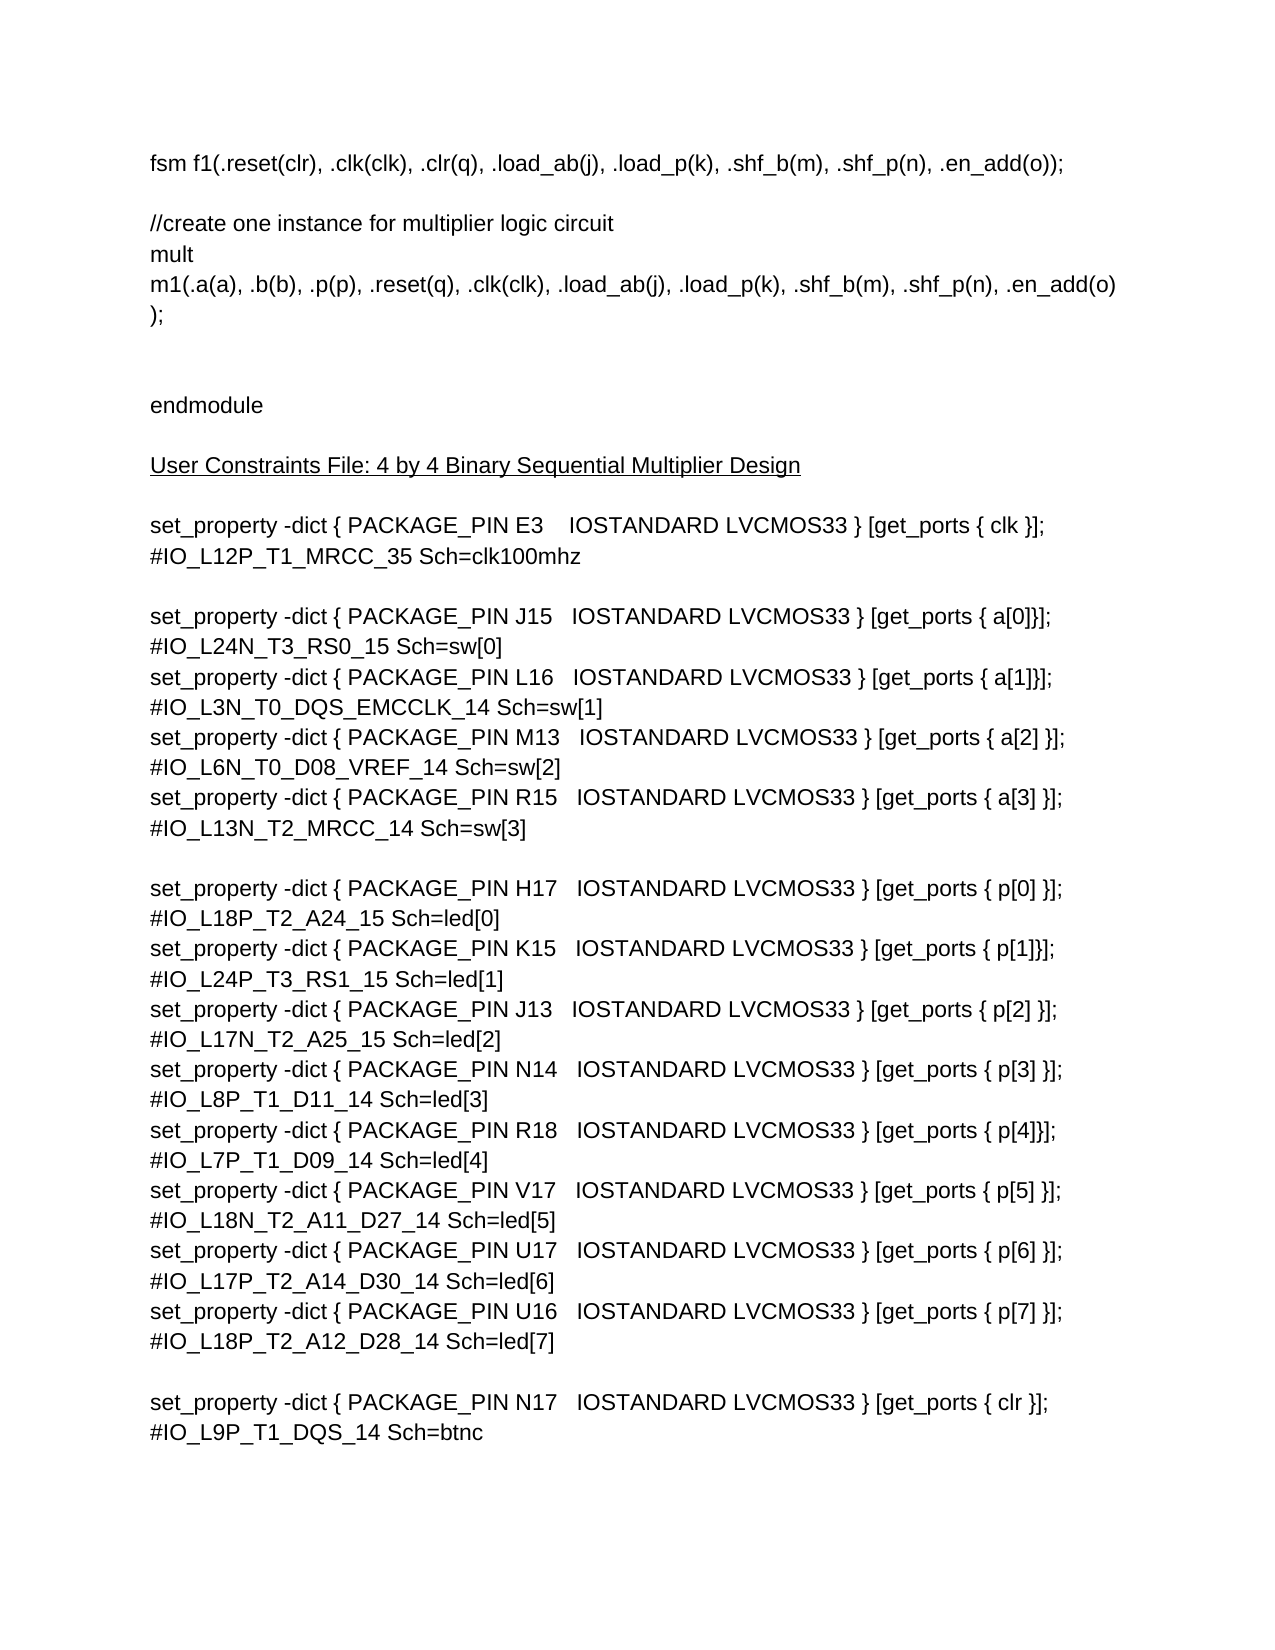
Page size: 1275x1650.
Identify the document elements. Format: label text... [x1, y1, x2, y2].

text //create one instance for multiplier logic circuit [150, 210, 1125, 237]
text set_property -dict { PACKAGE_PIN J15 IOSTANDARD LVCMOS33 } [get_ports { a[0]}]; #IO_L24N_T3_RS0_15 Sch=sw[0] [150, 603, 1125, 660]
text set_property -dict { PACKAGE_PIN M13 IOSTANDARD LVCMOS33 } [get_ports { a[2] }]; #IO_L6N_T0_D08_VREF_14 Sch=sw[2] [150, 724, 1125, 781]
text set_property -dict { PACKAGE_PIN L16 IOSTANDARD LVCMOS33 } [get_ports { a[1]}]; #IO_L3N_T0_DQS_EMCCLK_14 Sch=sw[1] [150, 663, 1125, 720]
text fsm f1(.reset(clr), .clk(clk), .clr(q), .load_ab(j), .load_p(k), .shf_b(m), .shf_p(n), .en_add(o)); [150, 150, 1125, 176]
text mult m1(.a(a), .b(b), .p(p), .reset(q), .clk(clk), .load_ab(j), .load_p(k), .shf_b(m), .shf_p(n), .en_add(o) ); [150, 241, 1125, 327]
text set_property -dict { PACKAGE_PIN N17 IOSTANDARD LVCMOS33 } [get_ports { clr }]; #IO_L9P_T1_DQS_14 Sch=btnc [150, 1388, 1125, 1445]
text User Constraints File: 4 by 4 Binary Sequential Multiplier Design [150, 452, 1125, 478]
text set_property -dict { PACKAGE_PIN H17 IOSTANDARD LVCMOS33 } [get_ports { p[0] }]; #IO_L18P_T2_A24_15 Sch=led[0] set_property -dict { PACKAGE_PIN K15 IOSTANDARD LVCMOS33 } [get_ports { p[1]}]; #IO_L24P_T3_RS1_15 Sch=led[1] set_property -dict { PACKAGE_PIN J13 IOSTANDARD LVCMOS33 } [get_ports { p[2] }]; #IO_L17N_T2_A25_15 Sch=led[2] set_property -dict { PACKAGE_PIN N14 IOSTANDARD LVCMOS33 } [get_ports { p[3] }]; #IO_L8P_T1_D11_14 Sch=led[3] set_property -dict { PACKAGE_PIN R18 IOSTANDARD LVCMOS33 } [get_ports { p[4]}]; #IO_L7P_T1_D09_14 Sch=led[4] set_property -dict { PACKAGE_PIN V17 IOSTANDARD LVCMOS33 } [get_ports { p[5] }]; #IO_L18N_T2_A11_D27_14 Sch=led[5] set_property -dict { PACKAGE_PIN U17 IOSTANDARD LVCMOS33 } [get_ports { p[6] }]; #IO_L17P_T2_A14_D30_14 Sch=led[6] set_property -dict { PACKAGE_PIN U16 IOSTANDARD LVCMOS33 } [get_ports { p[7] }]; #IO_L18P_T2_A12_D28_14 Sch=led[7] [150, 875, 1125, 1354]
text endmodule [150, 392, 1125, 418]
text set_property -dict { PACKAGE_PIN R15 IOSTANDARD LVCMOS33 } [get_ports { a[3] }]; #IO_L13N_T2_MRCC_14 Sch=sw[3] [150, 784, 1125, 841]
text set_property -dict { PACKAGE_PIN E3 IOSTANDARD LVCMOS33 } [get_ports { clk }]; #IO_L12P_T1_MRCC_35 Sch=clk100mhz [150, 512, 1125, 569]
